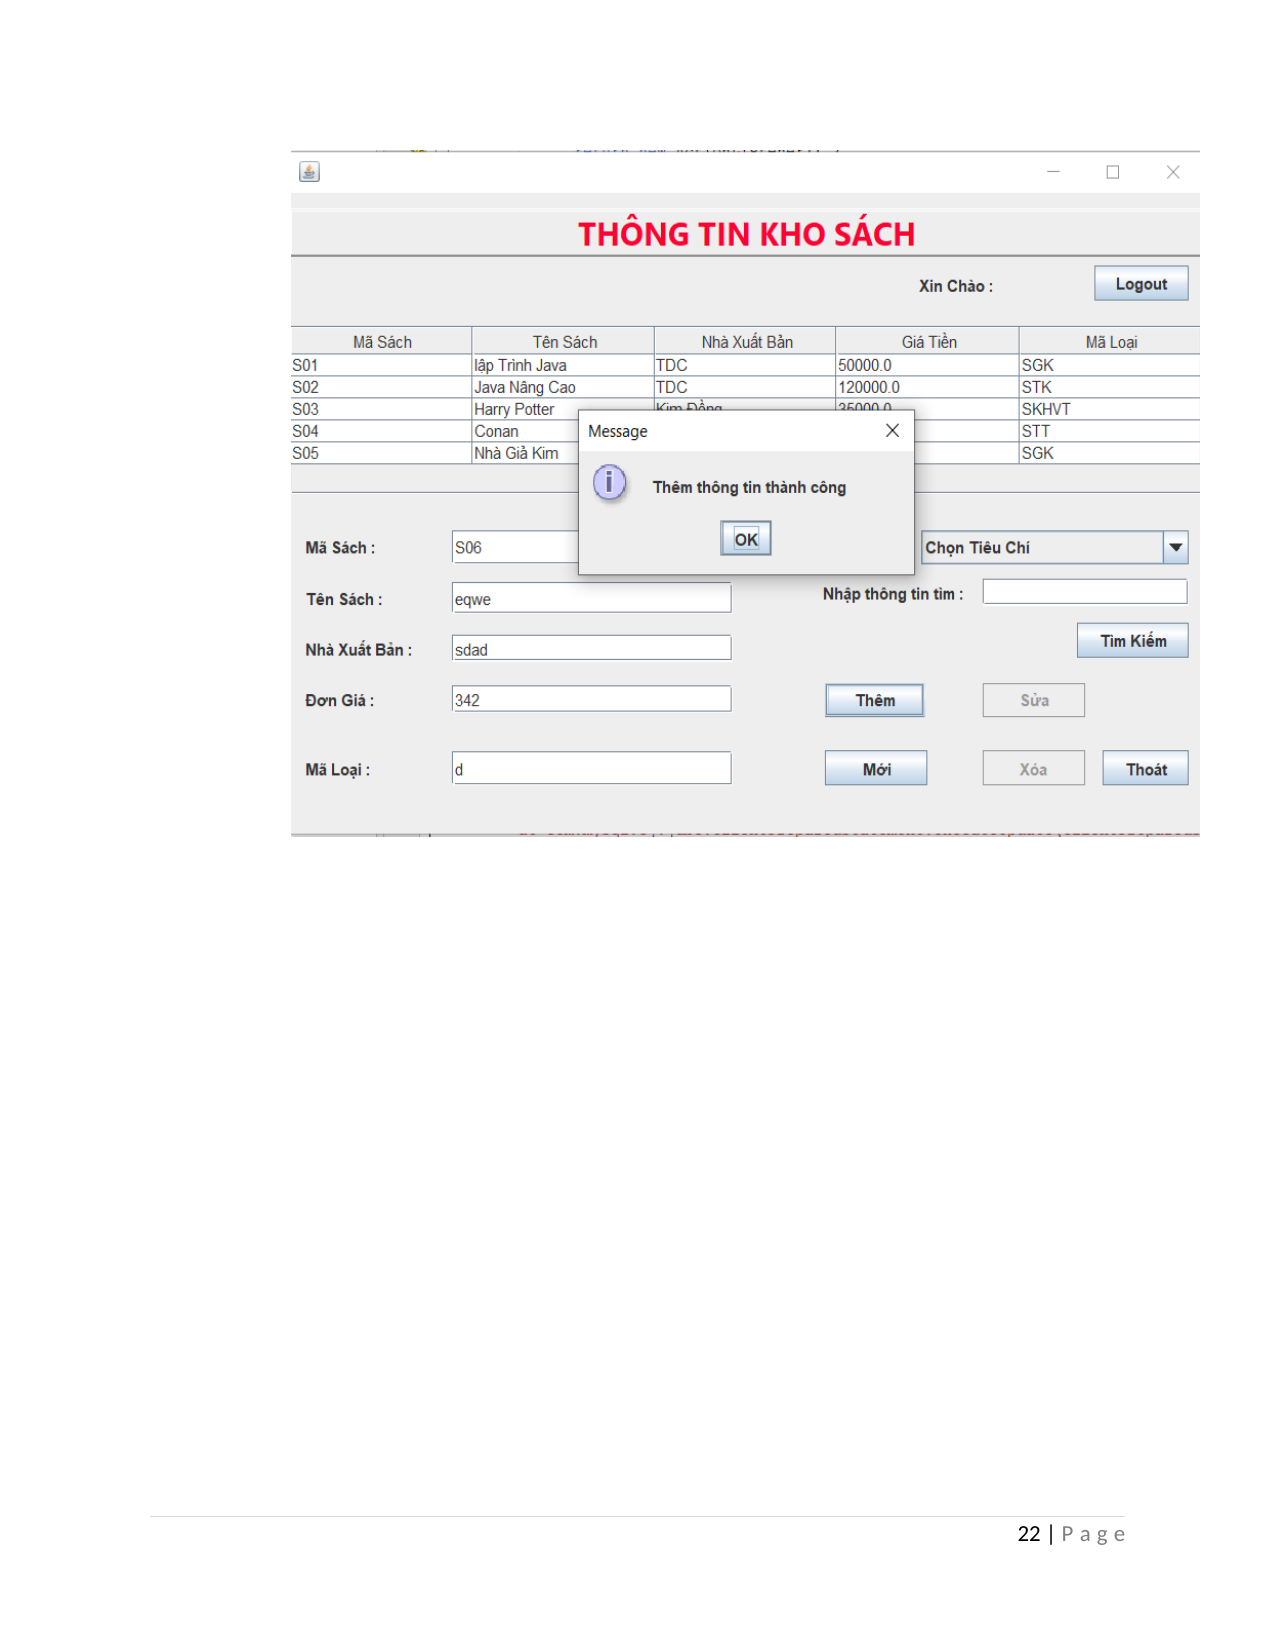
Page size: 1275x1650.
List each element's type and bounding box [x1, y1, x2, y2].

picture [291, 150, 1200, 837]
